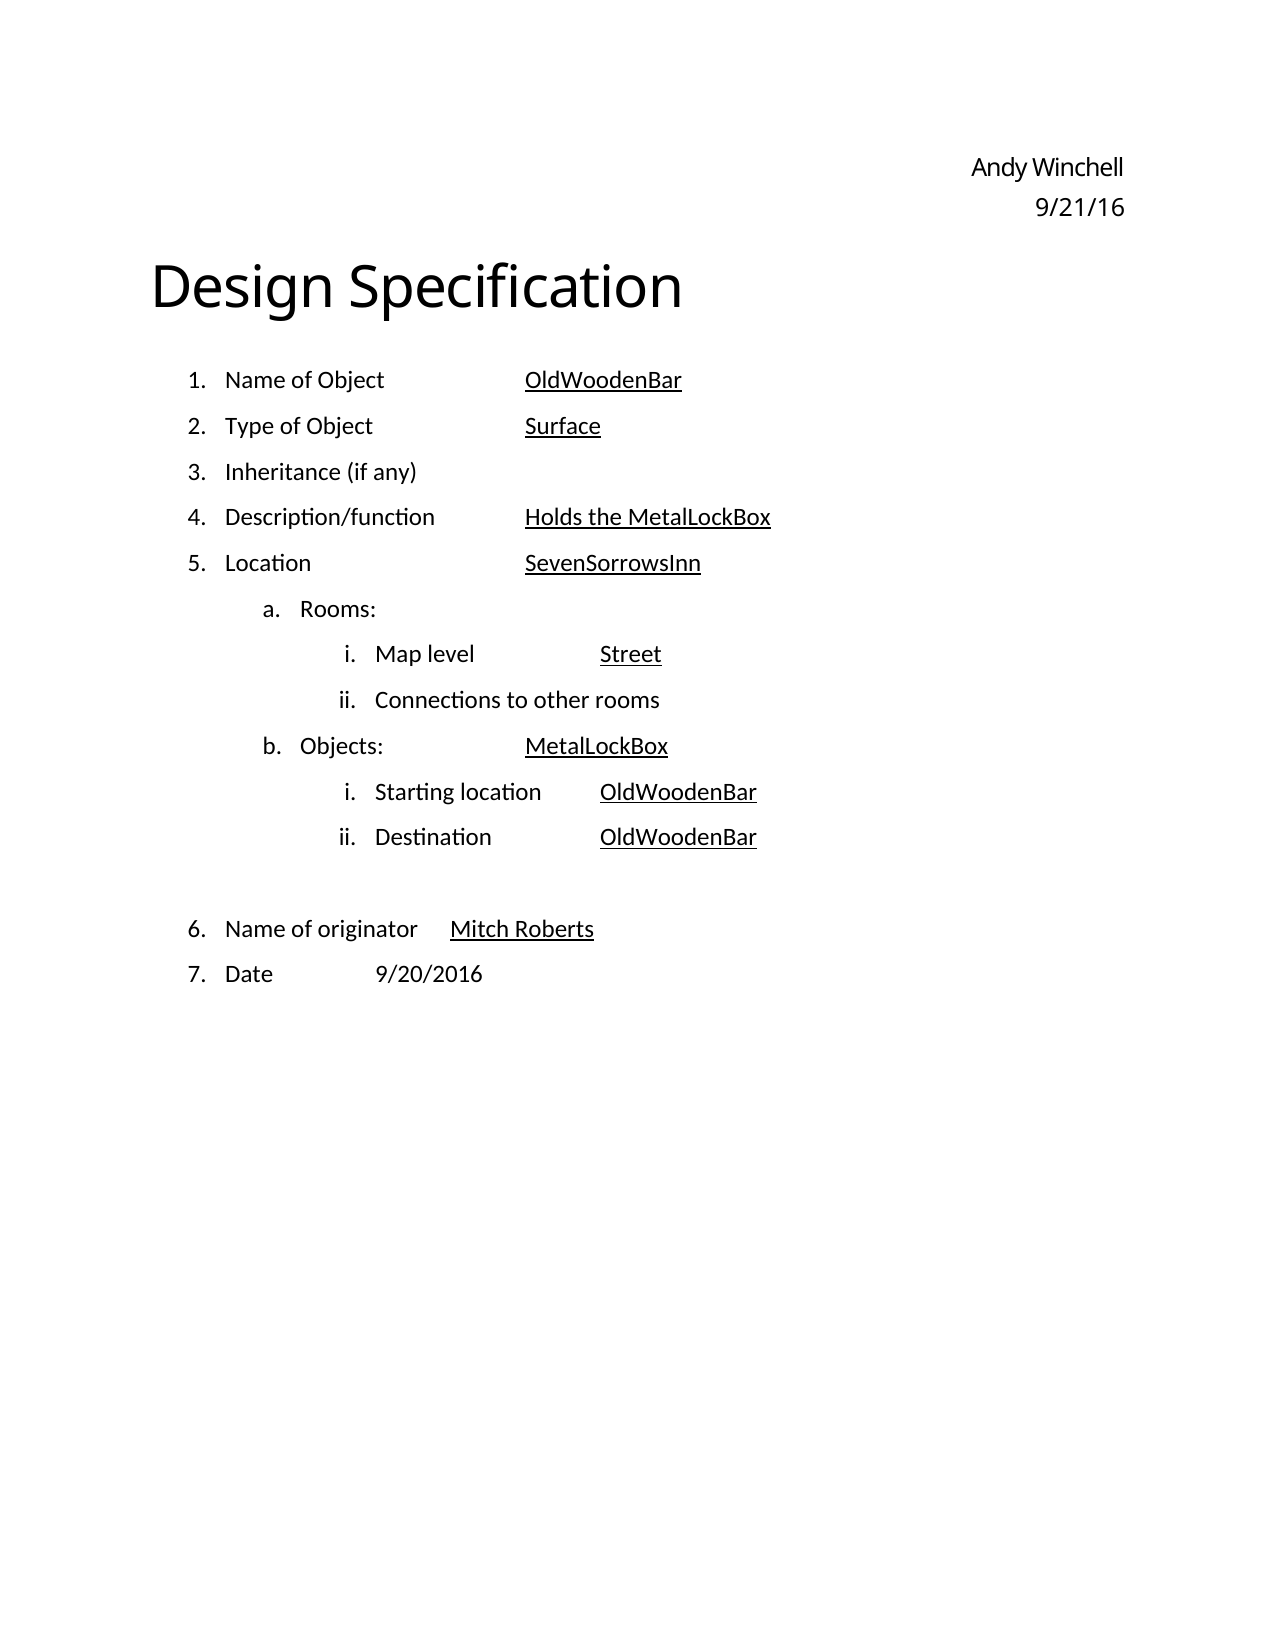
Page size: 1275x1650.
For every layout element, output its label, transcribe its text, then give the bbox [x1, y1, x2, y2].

list Description/function Holds the MetalLockBox [187, 501, 1125, 532]
list Name of Object OldWoodenBar [187, 364, 1125, 395]
list Type of Object Surface [187, 410, 1125, 440]
title Design Specification [150, 245, 1125, 324]
list Map level Street [356, 638, 1125, 669]
list Location SevenSorrowsInn [187, 547, 1125, 578]
list Connections to other rooms [356, 684, 1125, 715]
title Andy Winchell [150, 150, 1125, 184]
text 9/21/16 [150, 189, 1125, 223]
list Objects: MetalLockBox [262, 730, 1125, 761]
list Destination OldWoodenBar [356, 821, 1125, 852]
list Rooms: [262, 593, 1125, 623]
list Starting location OldWoodenBar [356, 776, 1125, 806]
list Inheritance (if any) [187, 456, 1125, 486]
list Date 9/20/2016 [187, 959, 1125, 989]
list Name of originator Mitch Roberts [187, 913, 1125, 943]
